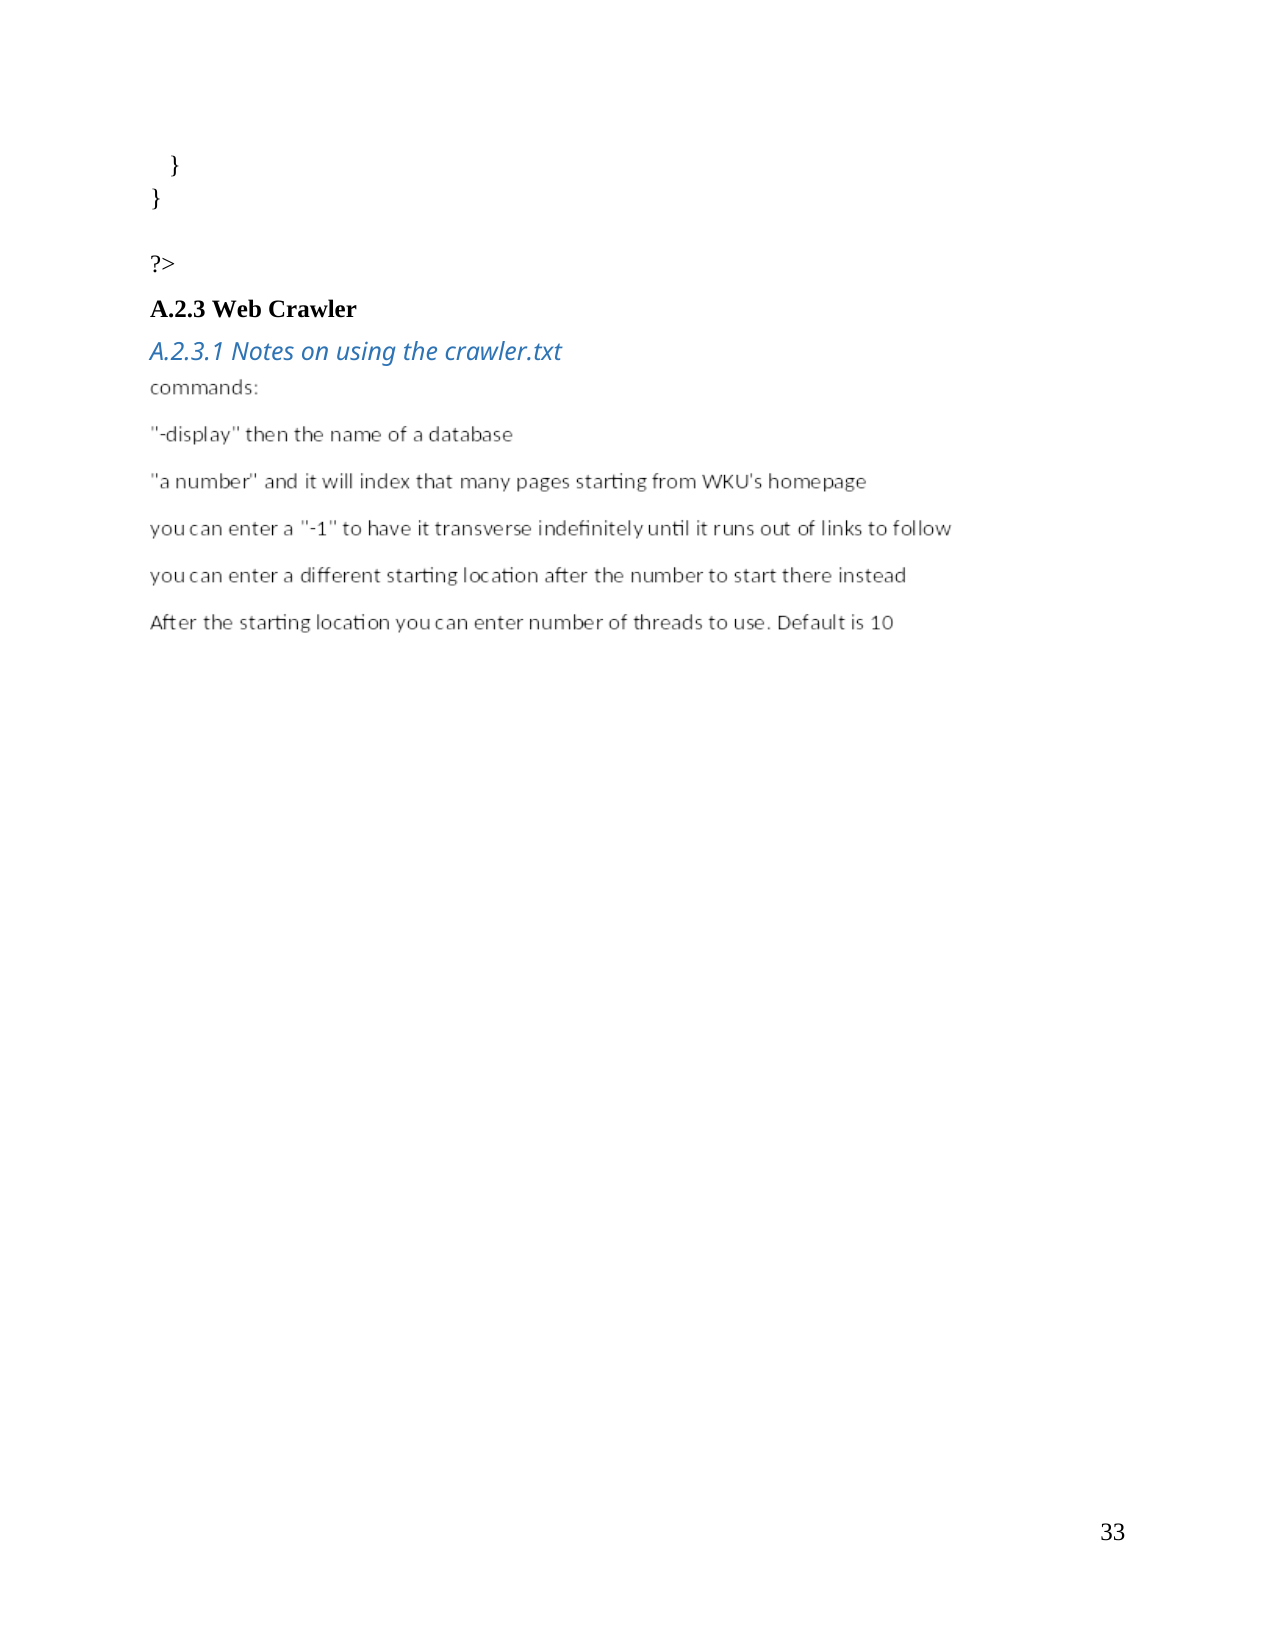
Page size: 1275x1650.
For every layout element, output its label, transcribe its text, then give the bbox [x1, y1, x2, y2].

text } [150, 150, 1125, 179]
subtitle A.2.3 Web Crawler [150, 294, 1125, 323]
text ?> [150, 249, 1125, 278]
subtitle A.2.3.1 Notes on using the crawler.txt [150, 334, 1125, 368]
text } [150, 183, 1125, 212]
